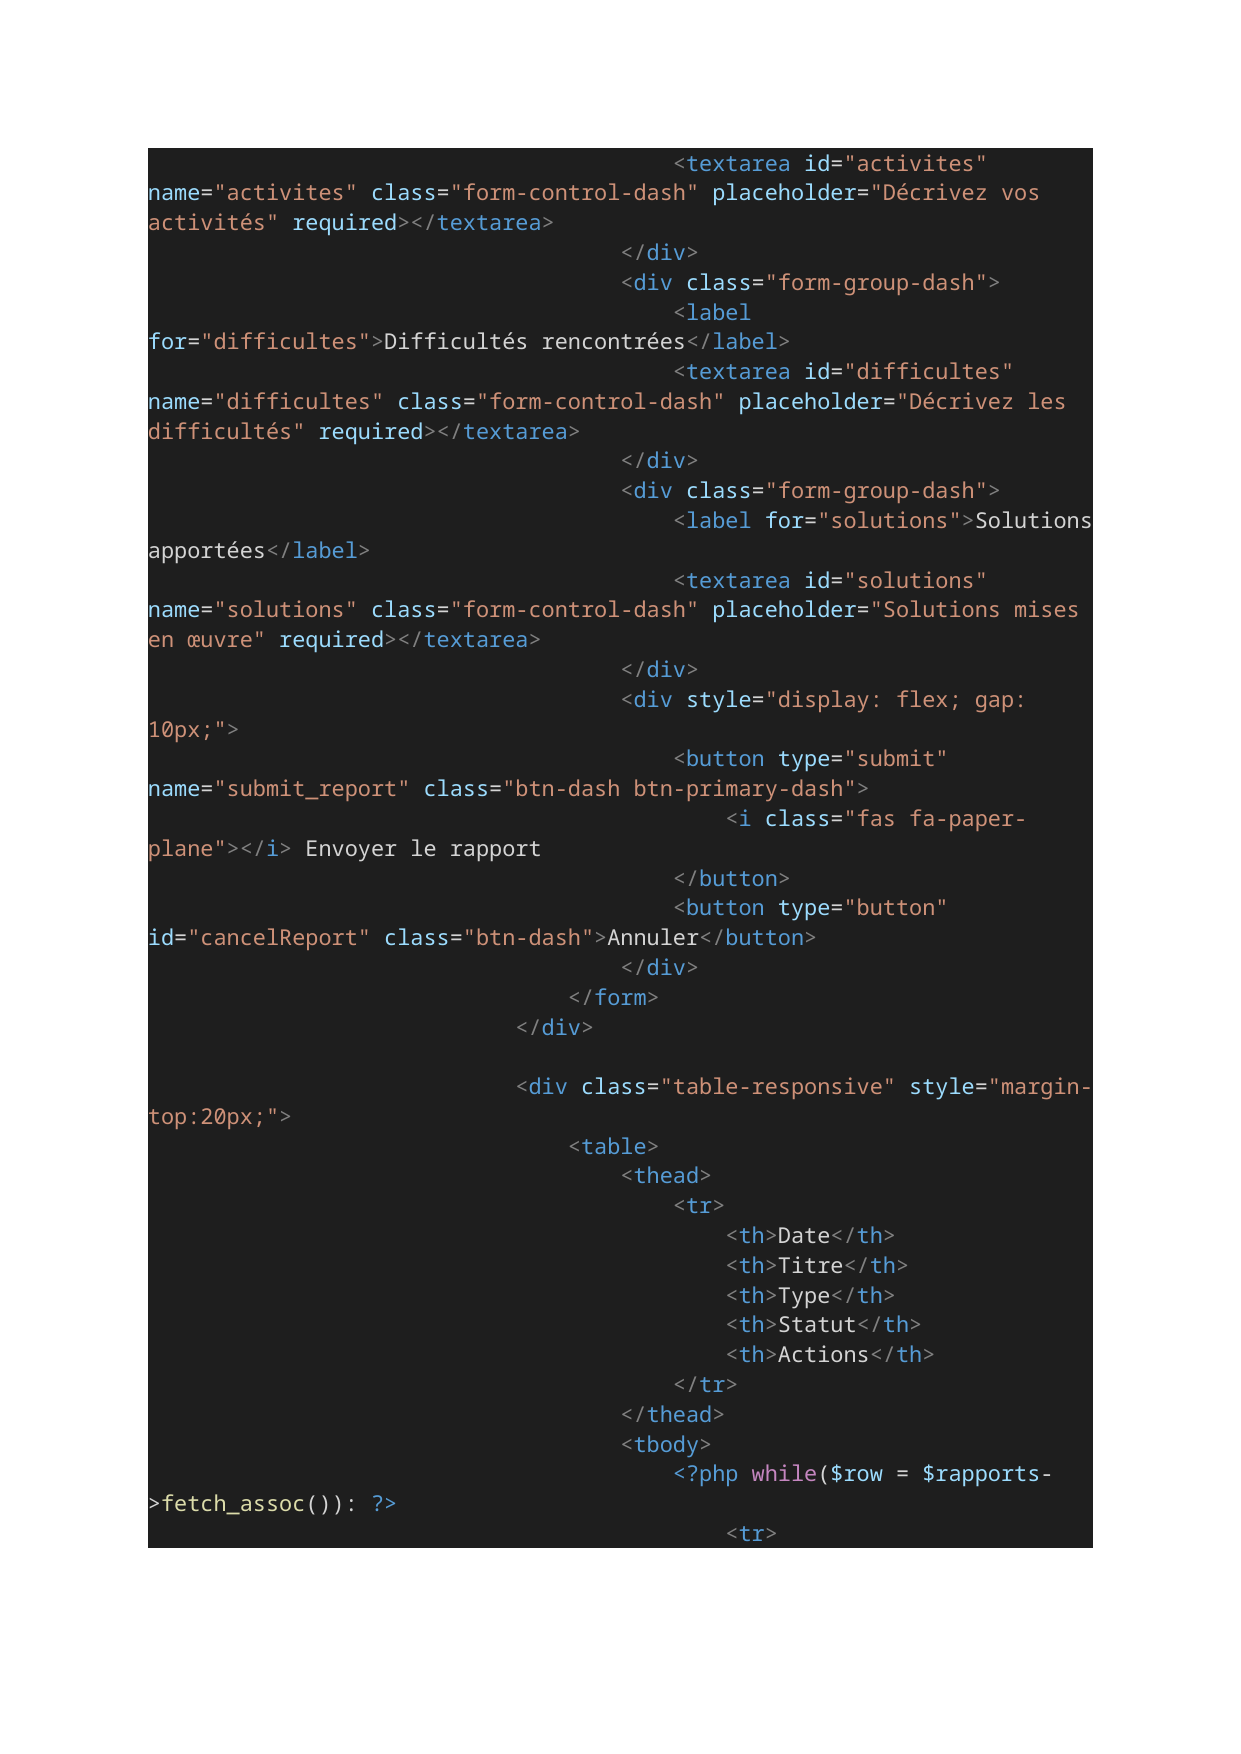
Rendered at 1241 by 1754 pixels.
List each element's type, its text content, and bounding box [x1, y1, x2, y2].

text <button type="button" id="cancelReport" class="btn-dash">Annuler</button> [148, 892, 1093, 952]
text <textarea id="difficultes" name="difficultes" class="form-control-dash" placeholder="Décrivez les difficultés" required></textarea> [148, 356, 1093, 446]
text </div> [148, 654, 1093, 684]
text <div class="table-responsive" style="margin-top:20px;"> [148, 1071, 1093, 1131]
text <th>Statut</th> [148, 1309, 1093, 1339]
text </button> [148, 863, 1093, 892]
text <th>Titre</th> [148, 1250, 1093, 1280]
text <tr> [148, 1518, 1093, 1548]
text <tr> [148, 1190, 1093, 1220]
text <th>Actions</th> [148, 1339, 1093, 1369]
text <div class="form-group-dash"> [148, 475, 1093, 505]
text <th>Type</th> [148, 1280, 1093, 1309]
text <textarea id="solutions" name="solutions" class="form-control-dash" placeholder="Solutions mises en œuvre" required></textarea> [148, 565, 1093, 654]
text </form> [148, 982, 1093, 1012]
text </div> [148, 952, 1093, 982]
text <textarea id="activites" name="activites" class="form-control-dash" placeholder="Décrivez vos activités" required></textarea> [148, 148, 1093, 237]
text </thead> [148, 1399, 1093, 1429]
text <label for="difficultes">Difficultés rencontrées</label> [148, 297, 1093, 356]
text <tbody> [148, 1429, 1093, 1458]
text <thead> [148, 1161, 1093, 1190]
text <th>Date</th> [148, 1220, 1093, 1250]
text </div> [148, 1012, 1093, 1041]
text <div class="form-group-dash"> [148, 267, 1093, 297]
text <button type="submit" name="submit_report" class="btn-dash btn-primary-dash"> [148, 743, 1093, 803]
text <i class="fas fa-paper-plane"></i> Envoyer le rapport [148, 803, 1093, 863]
text <div style="display: flex; gap: 10px;"> [148, 684, 1093, 743]
text <table> [148, 1131, 1093, 1161]
text </tr> [148, 1369, 1093, 1399]
text </div> [148, 237, 1093, 267]
text <label for="solutions">Solutions apportées</label> [148, 505, 1093, 565]
text <?php while($row = $rapports->fetch_assoc()): ?> [148, 1458, 1093, 1518]
text </div> [148, 446, 1093, 475]
